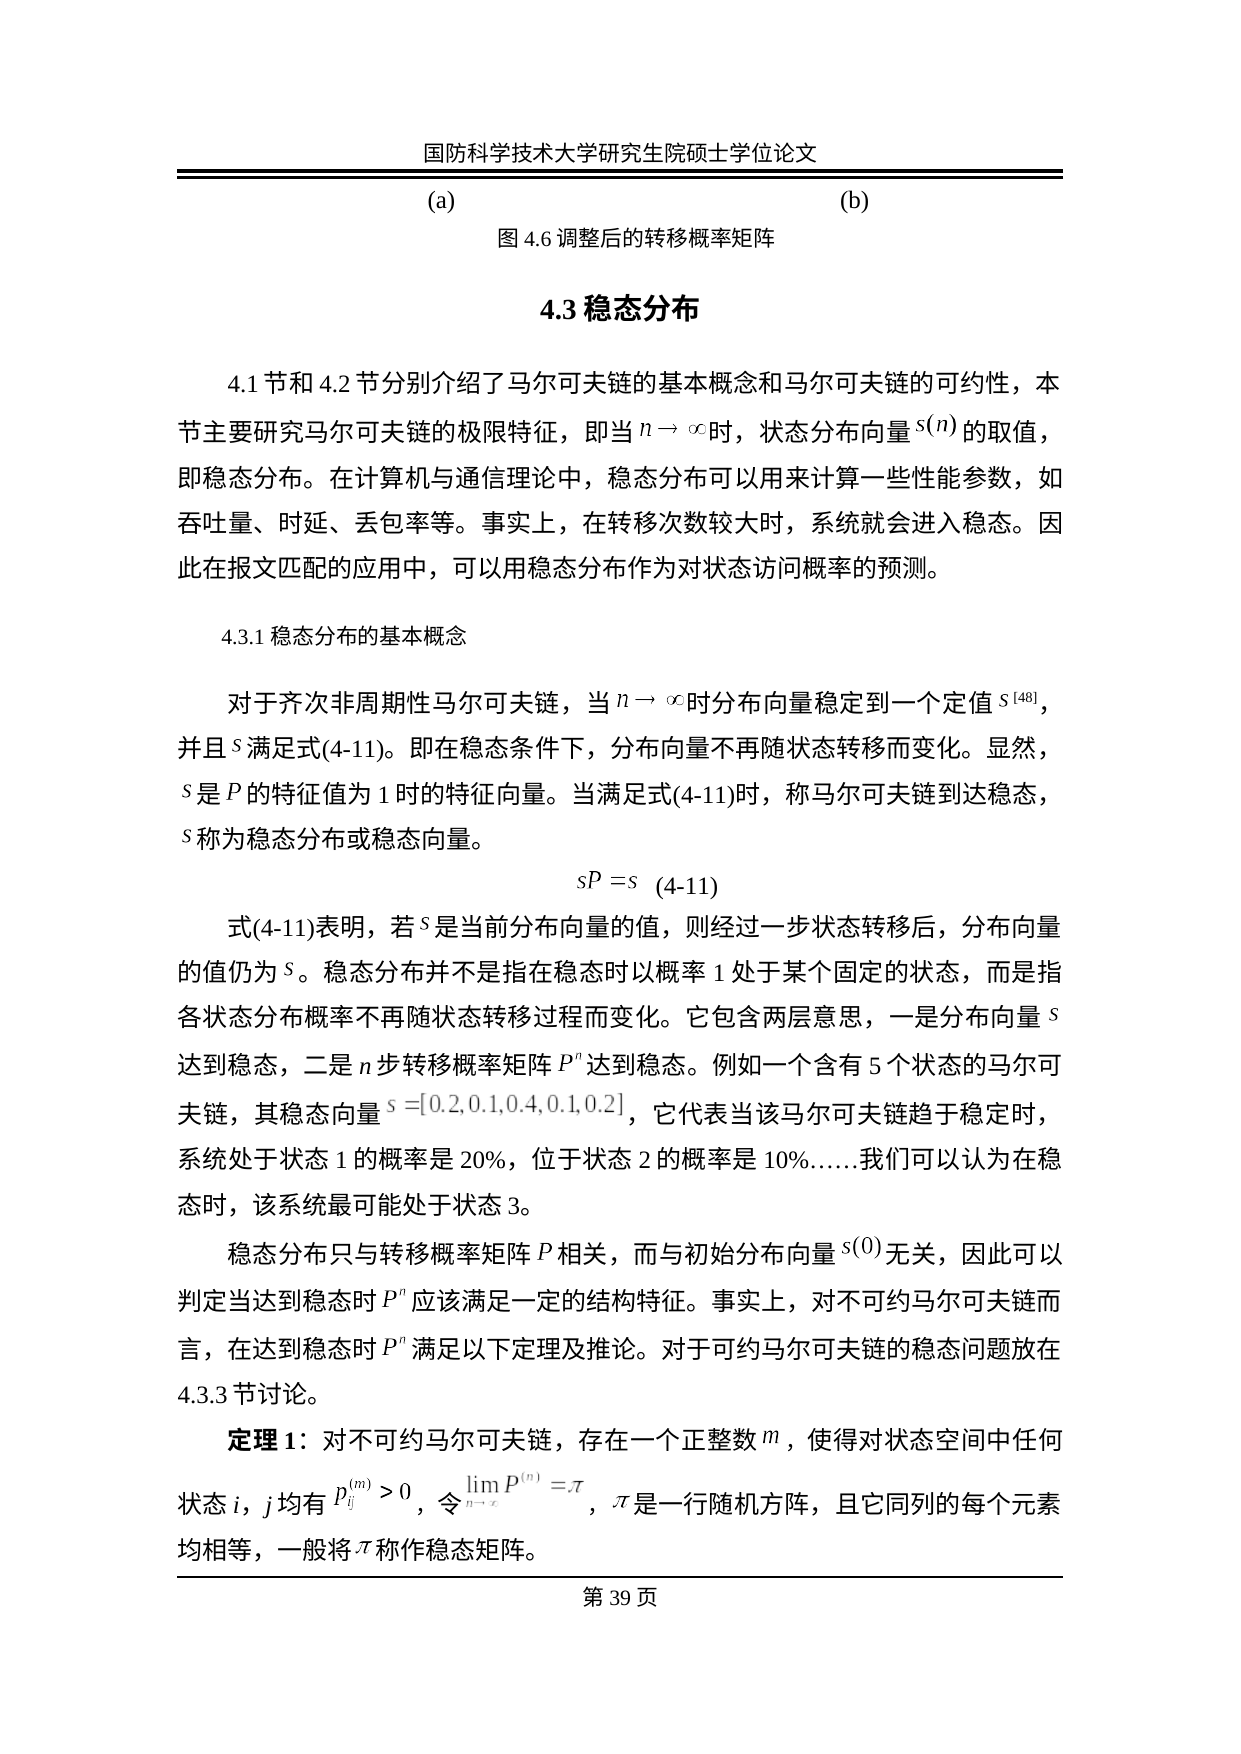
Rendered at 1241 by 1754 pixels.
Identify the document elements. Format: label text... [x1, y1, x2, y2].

text 稳态分布只与转移概率矩阵相关，而与初始分布向量无关，因此可以判定当达到稳态时应该满足一定的结构特征。事实上，对不可约马尔可夫链而言，在达到稳态时满足以下定理及推论。对于可约马尔可夫链的稳态问题放在4.3.3节讨论。 [177, 1230, 1063, 1411]
text 式(4-11)表明，若是当前分布向量的值，则经过一步状态转移后，分布向量的值仍为。稳态分布并不是指在稳态时以概率1处于某个固定的状态，而是指各状态分布概率不再随状态转移过程而变化。它包含两层意思，一是分布向量达到稳态，二是n步转移概率矩阵达到稳态。例如一个含有5个状态的马尔可夫链，其稳态向量，它代表当该马尔可夫链趋于稳定时，系统处于状态1的概率是20%，位于状态2的概率是10%……我们可以认为在稳态时，该系统最可能处于状态3。 [177, 907, 1063, 1221]
text 图4.6 调整后的转移概率矩阵 [177, 221, 1063, 253]
text (4-11) [177, 865, 1063, 900]
text 4.1节和4.2节分别介绍了马尔可夫链的基本概念和马尔可夫链的可约性，本节主要研究马尔可夫链的极限特征，即当时，状态分布向量的取值，即稳态分布。在计算机与通信理论中，稳态分布可以用来计算一些性能参数，如吞吐量、时延、丢包率等。事实上，在转移次数较大时，系统就会进入稳态。因此在报文匹配的应用中，可以用稳态分布作为对状态访问概率的预测。 [177, 363, 1063, 585]
text 4.3.1 稳态分布的基本概念 [177, 619, 1063, 651]
text 对于齐次非周期性马尔可夫链，当时分布向量稳定到一个定值[48]，并且满足式(4-11)。即在稳态条件下，分布向量不再随状态转移而变化。显然，是的特征值为1时的特征向量。当满足式(4-11)时，称马尔可夫链到达稳态，称为稳态分布或稳态向量。 [177, 683, 1063, 856]
text 定理1：对不可约马尔可夫链，存在一个正整数，使得对状态空间中任何状态i，j均有，令，是一行随机方阵，且它同列的每个元素均相等，一般将称作稳态矩阵。 [177, 1420, 1063, 1566]
list (b) [427, 185, 1063, 214]
text 4.3 稳态分布 [177, 286, 1063, 328]
